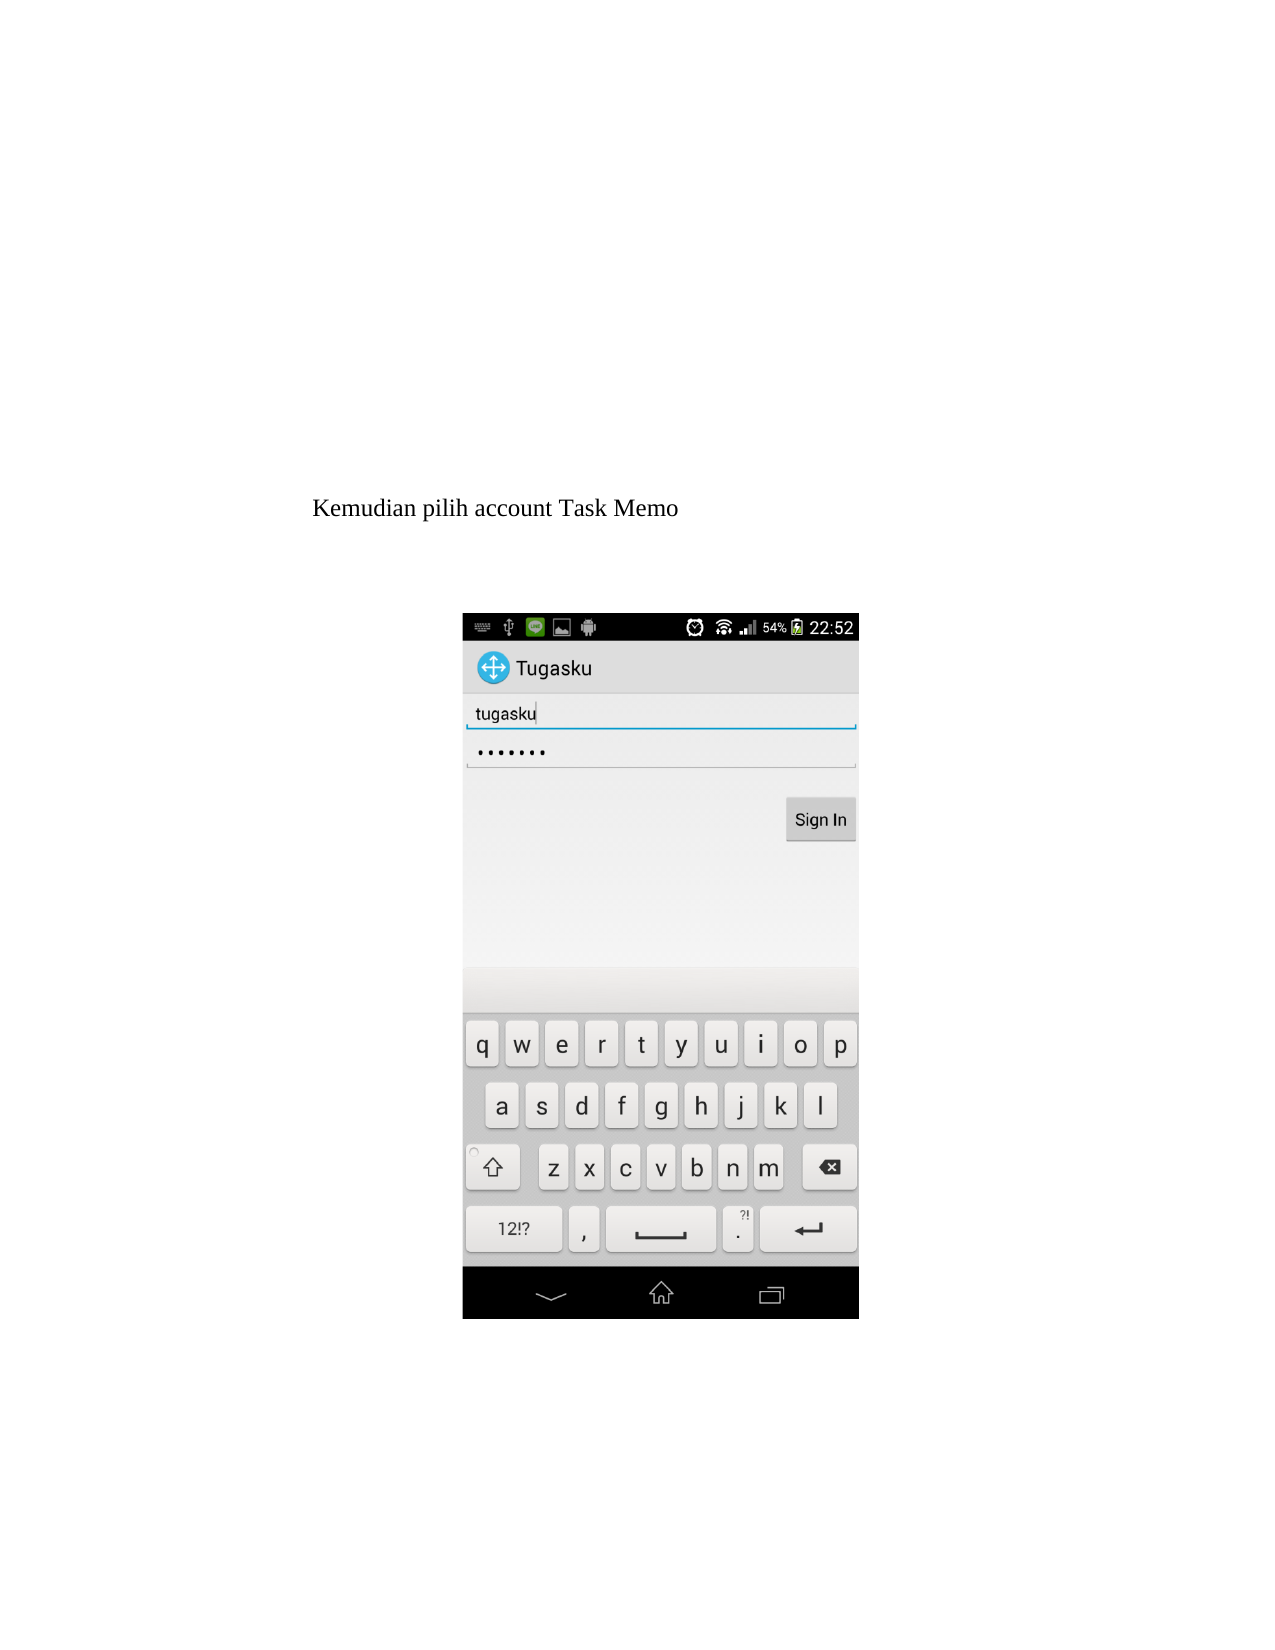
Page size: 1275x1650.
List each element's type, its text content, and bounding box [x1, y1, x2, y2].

text Kemudian pilih account Task Memo [237, 493, 1098, 522]
picture [462, 613, 859, 1319]
